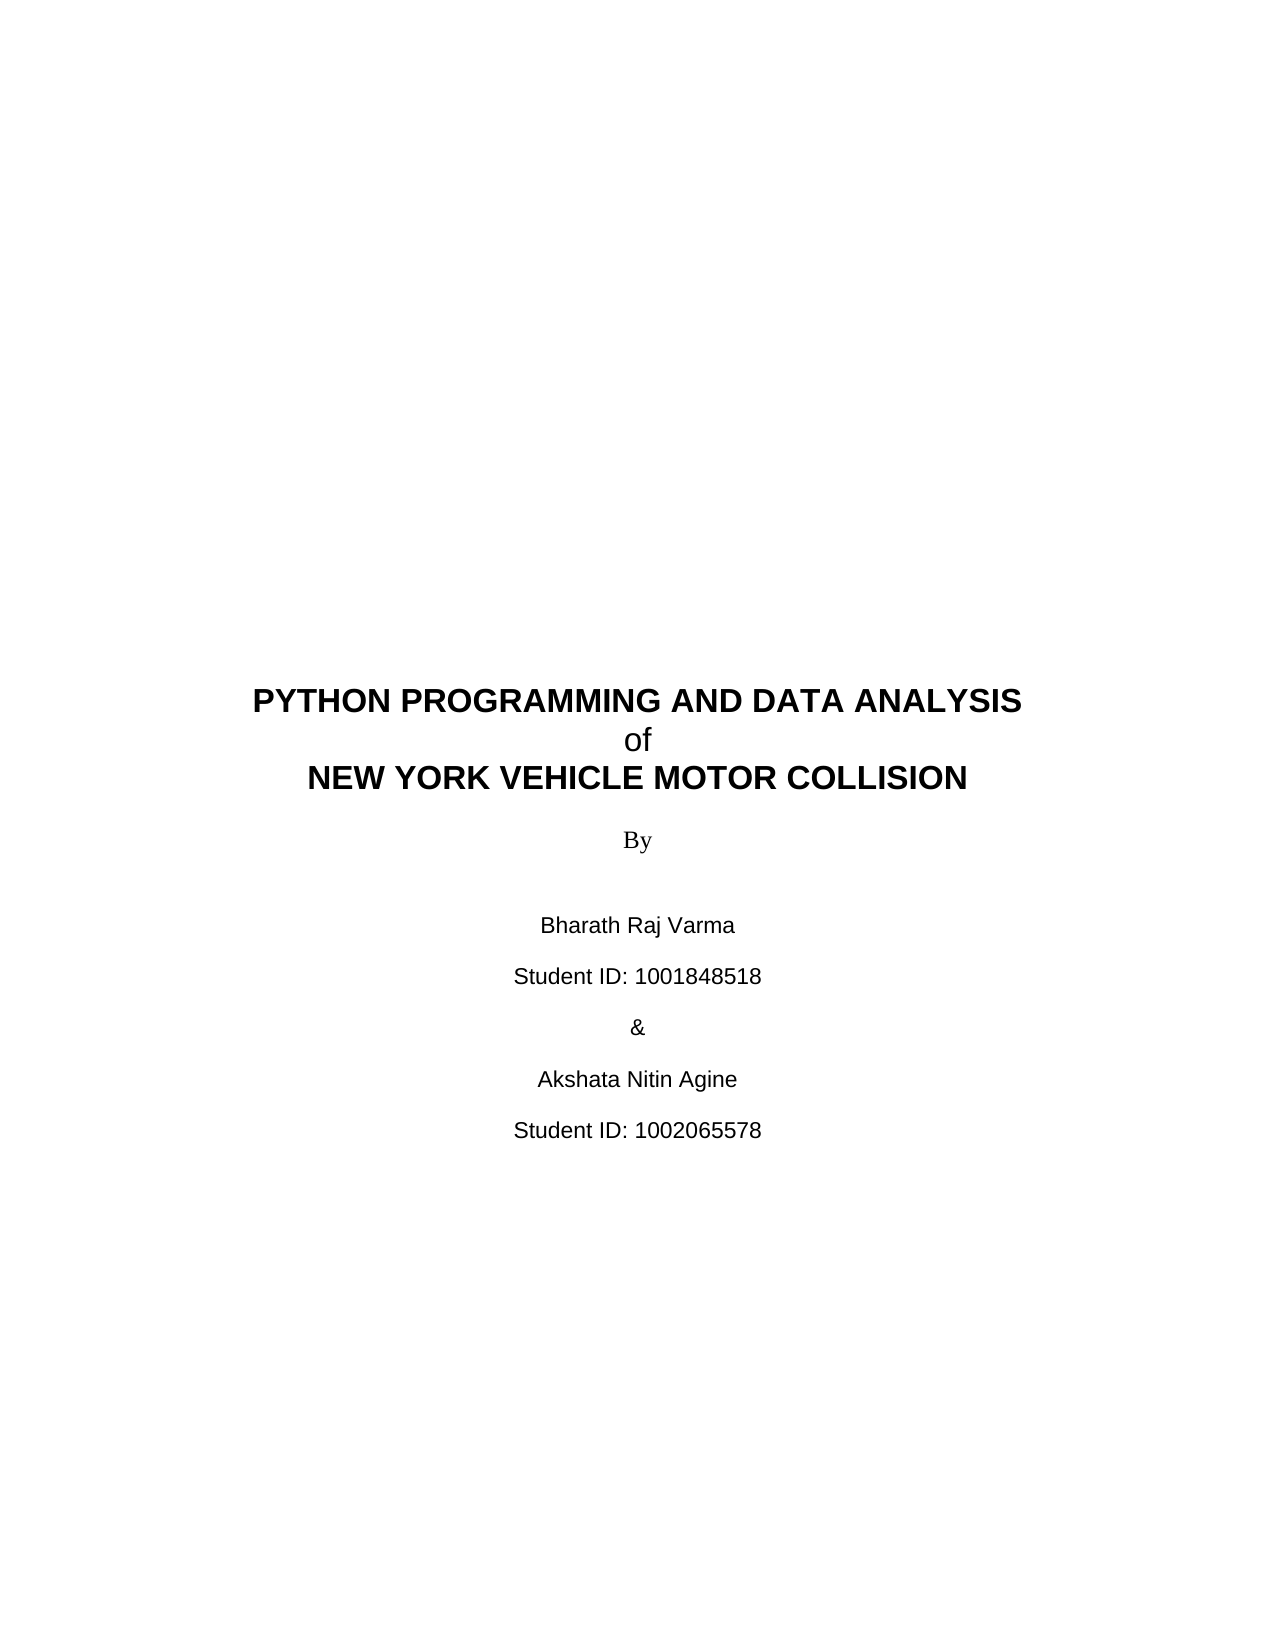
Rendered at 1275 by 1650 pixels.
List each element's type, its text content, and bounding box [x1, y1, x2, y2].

text Student ID: 1002065578 [150, 1117, 1125, 1143]
text Student ID: 1001848518 [150, 963, 1125, 989]
text NEW YORK VEHICLE MOTOR COLLISION [150, 758, 1125, 797]
text By [150, 825, 1125, 854]
text Bharath Raj Varma [150, 912, 1125, 938]
text of [150, 720, 1125, 758]
text PYTHON PROGRAMMING AND DATA ANALYSIS [150, 681, 1125, 720]
text & [150, 1014, 1125, 1041]
text Akshata Nitin Agine [150, 1066, 1125, 1092]
